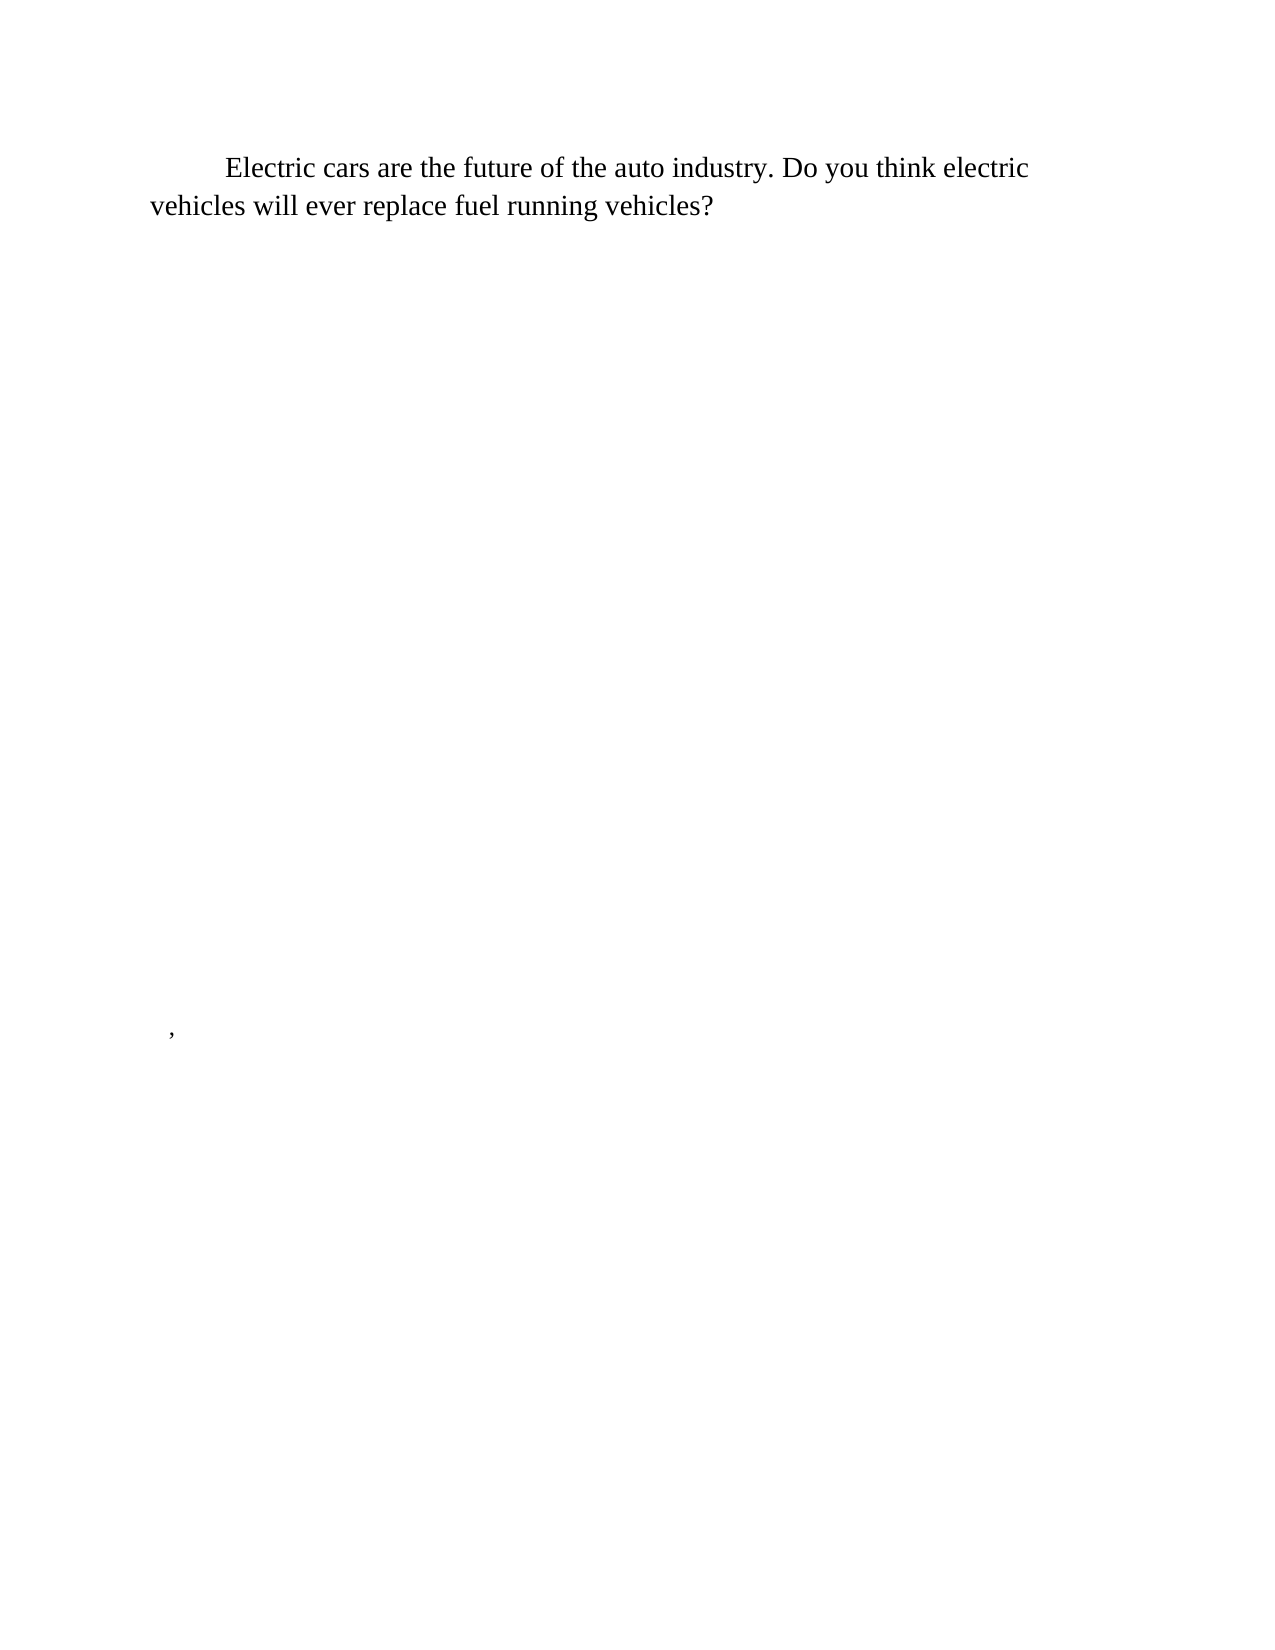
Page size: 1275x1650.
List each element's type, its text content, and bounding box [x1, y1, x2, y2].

text , [150, 1012, 1125, 1071]
text Electric cars are the future of the auto industry. Do you think electric vehicles will ever replace fuel running vehicles? [150, 150, 1125, 222]
